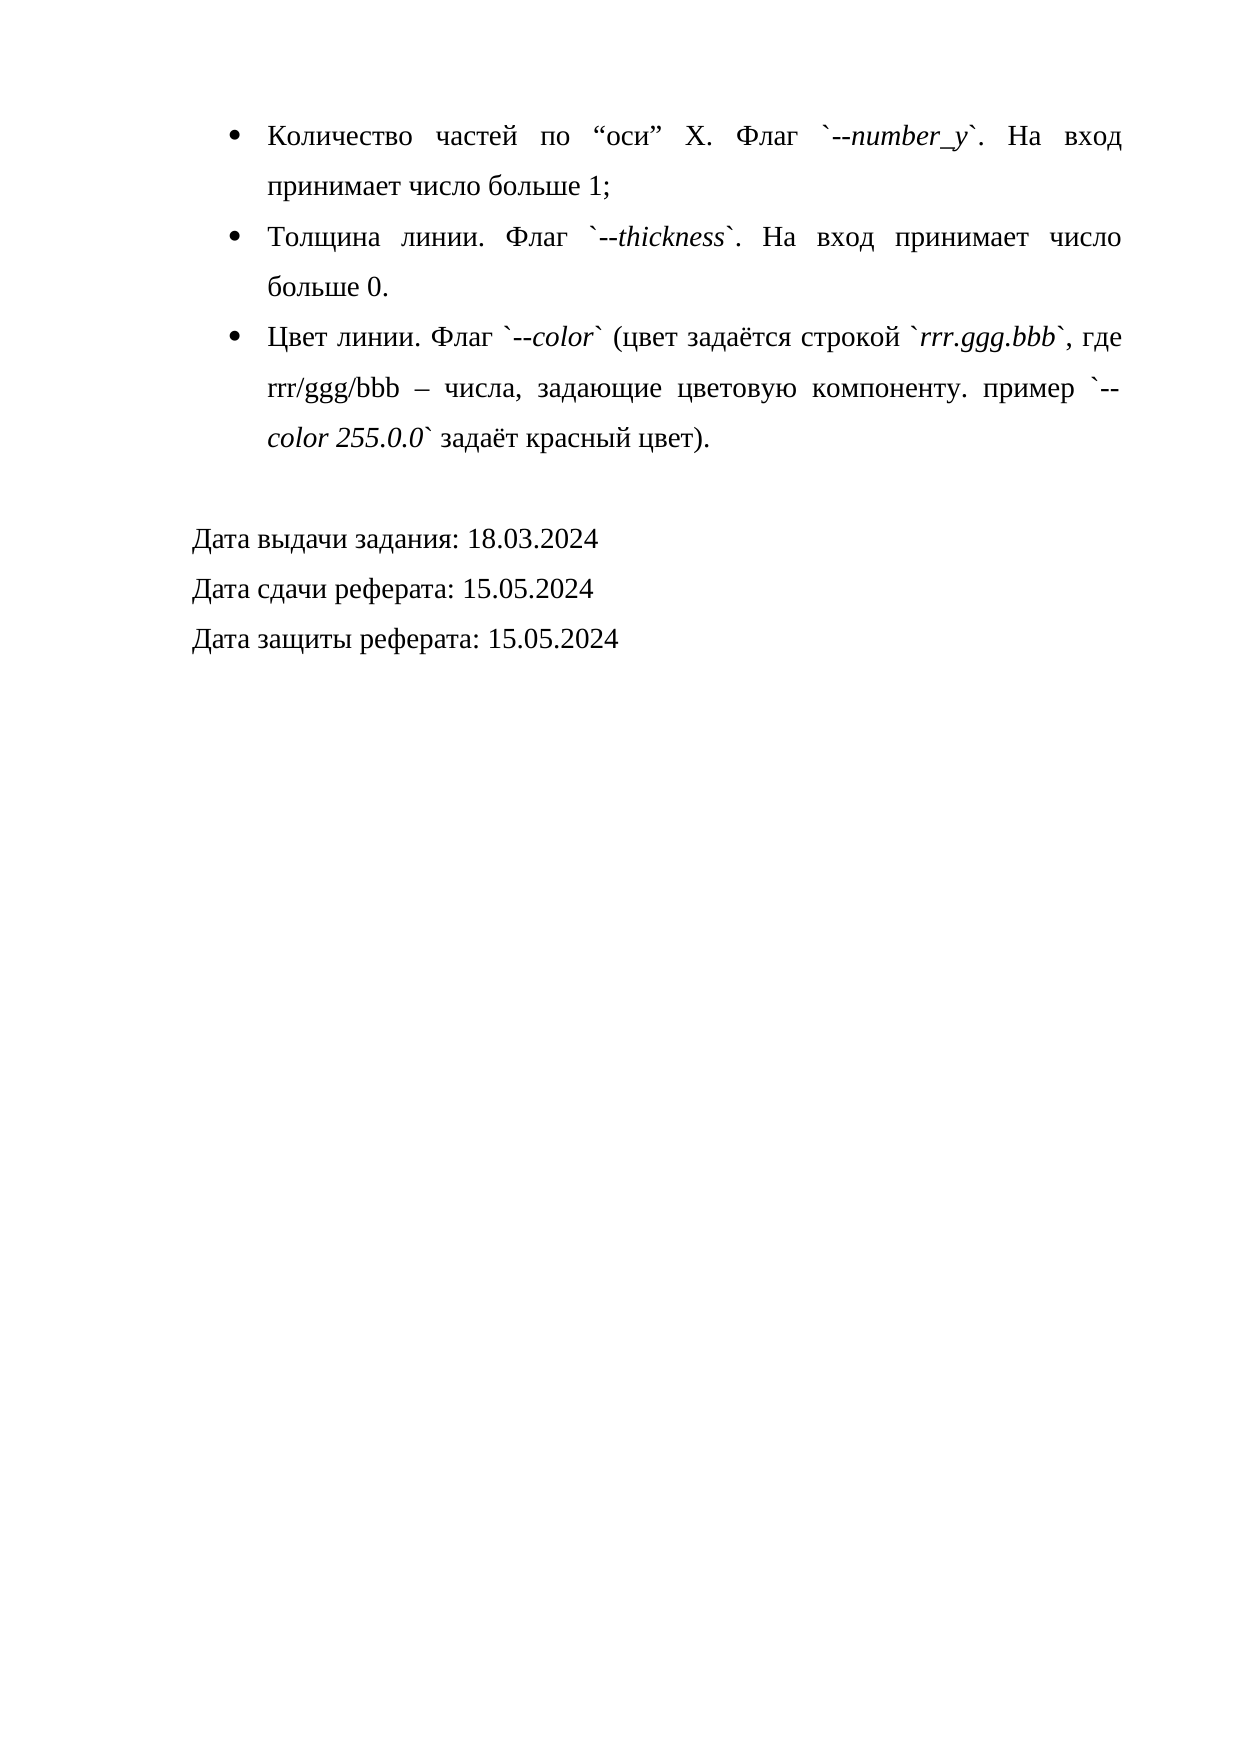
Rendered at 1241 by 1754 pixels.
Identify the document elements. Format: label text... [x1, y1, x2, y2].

list Цвет линии. Флаг `--color` (цвет задаётся строкой `rrr.ggg.bbb`, где rrr/ggg/bbb – числа, задающие цветовую компоненту. пример `--color 255.0.0` задаёт красный цвет). [229, 319, 1122, 454]
list Толщина линии. Флаг `--thickness`. На вход принимает число больше 0. [229, 219, 1122, 303]
list Количество частей по “оси” X. Флаг `--number_y`. На вход принимает число больше 1; [229, 118, 1122, 202]
text Дата выдачи задания: 18.03.2024 [118, 521, 1122, 554]
text Дата защиты реферата: 15.05.2024 [118, 622, 1122, 655]
text Дата сдачи реферата: 15.05.2024 [118, 571, 1122, 605]
